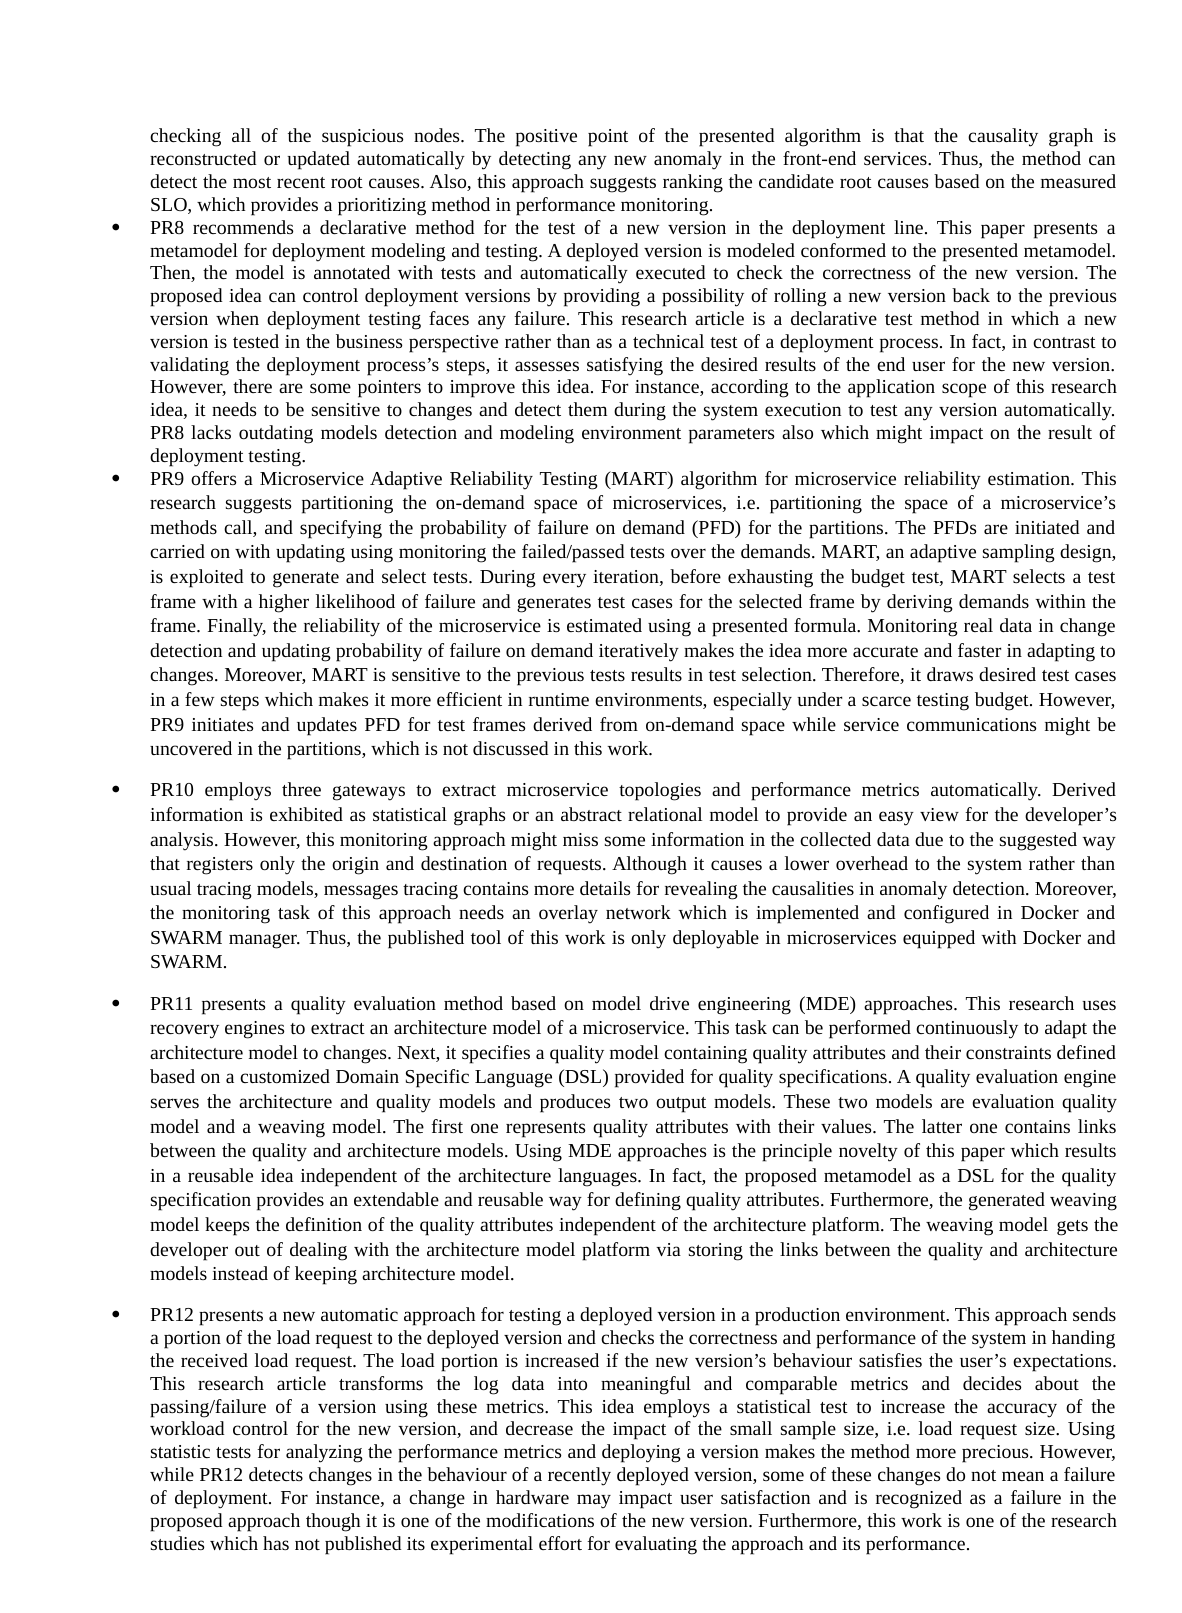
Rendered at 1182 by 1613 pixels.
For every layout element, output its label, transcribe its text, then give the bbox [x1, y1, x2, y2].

list PR8 recommends a declarative method for the test of a new version in the deployment line. This paper presents a metamodel for deployment modeling and testing. A deployed version is modeled conformed to the presented metamodel. Then, the model is annotated with tests and automatically executed to check the correctness of the new version. The proposed idea can control deployment versions by providing a possibility of rolling a new version back to the previous version when deployment testing faces any failure. This research article is a declarative test method in which a new version is tested in the business perspective rather than as a technical test of a deployment process. In fact, in contrast to validating the deployment process’s steps, it assesses satisfying the desired results of the end user for the new version. However, there are some pointers to improve this idea. For instance, according to the application scope of this research idea, it needs to be sensitive to changes and detect them during the system execution to test any version automatically. PR8 lacks outdating models detection and modeling environment parameters also which might impact on the result of deployment testing. [112, 216, 1118, 467]
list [112, 124, 1118, 216]
list PR12 presents a new automatic approach for testing a deployed version in a production environment. This approach sends a portion of the load request to the deployed version and checks the correctness and performance of the system in handing the received load request. The load portion is increased if the new version’s behaviour satisfies the user’s expectations. This research article transforms the log data into meaningful and comparable metrics and decides about the passing/failure of a version using these metrics. This idea employs a statistical test to increase the accuracy of the workload control for the new version, and decrease the impact of the small sample size, i.e. load request size. Using statistic tests for analyzing the performance metrics and deploying a version makes the method more precious. However, while PR12 detects changes in the behaviour of a recently deployed version, some of these changes do not mean a failure of deployment. For instance, a change in hardware may impact user satisfaction and is recognized as a failure in the proposed approach though it is one of the modifications of the new version. Furthermore, this work is one of the research studies which has not published its experimental effort for evaluating the approach and its performance. [112, 1303, 1118, 1554]
list PR11 presents a quality evaluation method based on model drive engineering (MDE) approaches. This research uses recovery engines to extract an architecture model of a microservice. This task can be performed continuously to adapt the architecture model to changes. Next, it specifies a quality model containing quality attributes and their constraints defined based on a customized Domain Specific Language (DSL) provided for quality specifications. A quality evaluation engine serves the architecture and quality models and produces two output models. These two models are evaluation quality model and a weaving model. The first one represents quality attributes with their values. The latter one contains links between the quality and architecture models. Using MDE approaches is the principle novelty of this paper which results in a reusable idea independent of the architecture languages. In fact, the proposed metamodel as a DSL for the quality specification provides an extendable and reusable way for defining quality attributes. Furthermore, the generated weaving model keeps the definition of the quality attributes independent of the architecture platform. The weaving model gets the developer out of dealing with the architecture model platform via storing the links between the quality and architecture models instead of keeping architecture model. [112, 992, 1118, 1285]
list PR10 employs three gateways to extract microservice topologies and performance metrics automatically. Derived information is exhibited as statistical graphs or an abstract relational model to provide an easy view for the developer’s analysis. However, this monitoring approach might miss some information in the collected data due to the suggested way that registers only the origin and destination of requests. Although it causes a lower overhead to the system rather than usual tracing models, messages tracing contains more details for revealing the causalities in anomaly detection. Moreover, the monitoring task of this approach needs an overlay network which is implemented and configured in Docker and SWARM manager. Thus, the published tool of this work is only deployable in microservices equipped with Docker and SWARM. [112, 778, 1118, 973]
list PR9 offers a Microservice Adaptive Reliability Testing (MART) algorithm for microservice reliability estimation. This research suggests partitioning the on-demand space of microservices, i.e. partitioning the space of a microservice’s methods call, and specifying the probability of failure on demand (PFD) for the partitions. The PFDs are initiated and carried on with updating using monitoring the failed/passed tests over the demands. MART, an adaptive sampling design, is exploited to generate and select tests. During every iteration, before exhausting the budget test, MART selects a test frame with a higher likelihood of failure and generates test cases for the selected frame by deriving demands within the frame. Finally, the reliability of the microservice is estimated using a presented formula. Monitoring real data in change detection and updating probability of failure on demand iteratively makes the idea more accurate and faster in adapting to changes. Moreover, MART is sensitive to the previous tests results in test selection. Therefore, it draws desired test cases in a few steps which makes it more efficient in runtime environments, especially under a scarce testing budget. However, PR9 initiates and updates PFD for test frames derived from on-demand space while service communications might be uncovered in the partitions, which is not discussed in this work. [112, 467, 1118, 760]
